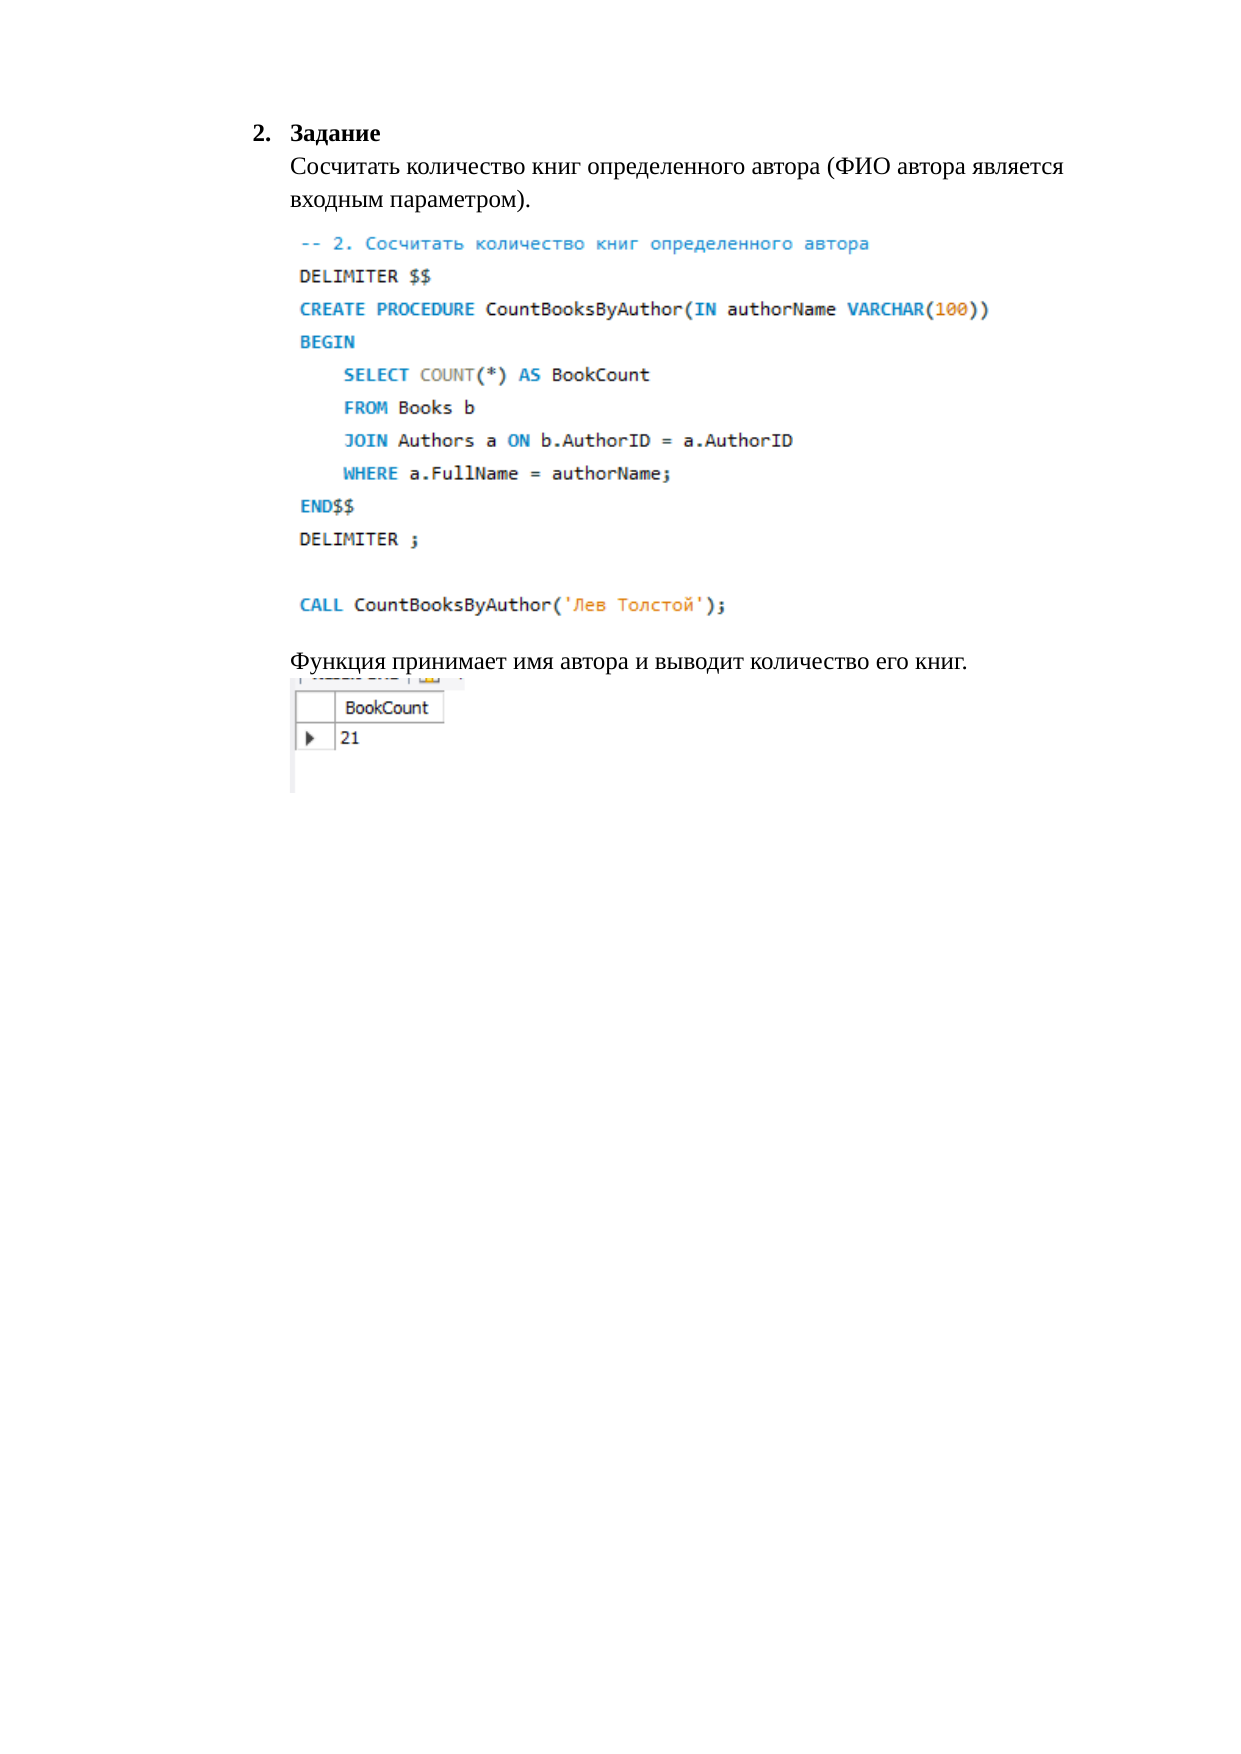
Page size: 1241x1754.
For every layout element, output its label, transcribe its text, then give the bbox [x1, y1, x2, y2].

list Задание [252, 118, 1152, 147]
picture [289, 217, 1009, 641]
list Сосчитать количество книг определенного автора (ФИО автора является входным параметром). [290, 151, 1152, 213]
list Функция принимает имя автора и выводит количество его книг. [290, 646, 1152, 674]
picture [289, 678, 465, 793]
